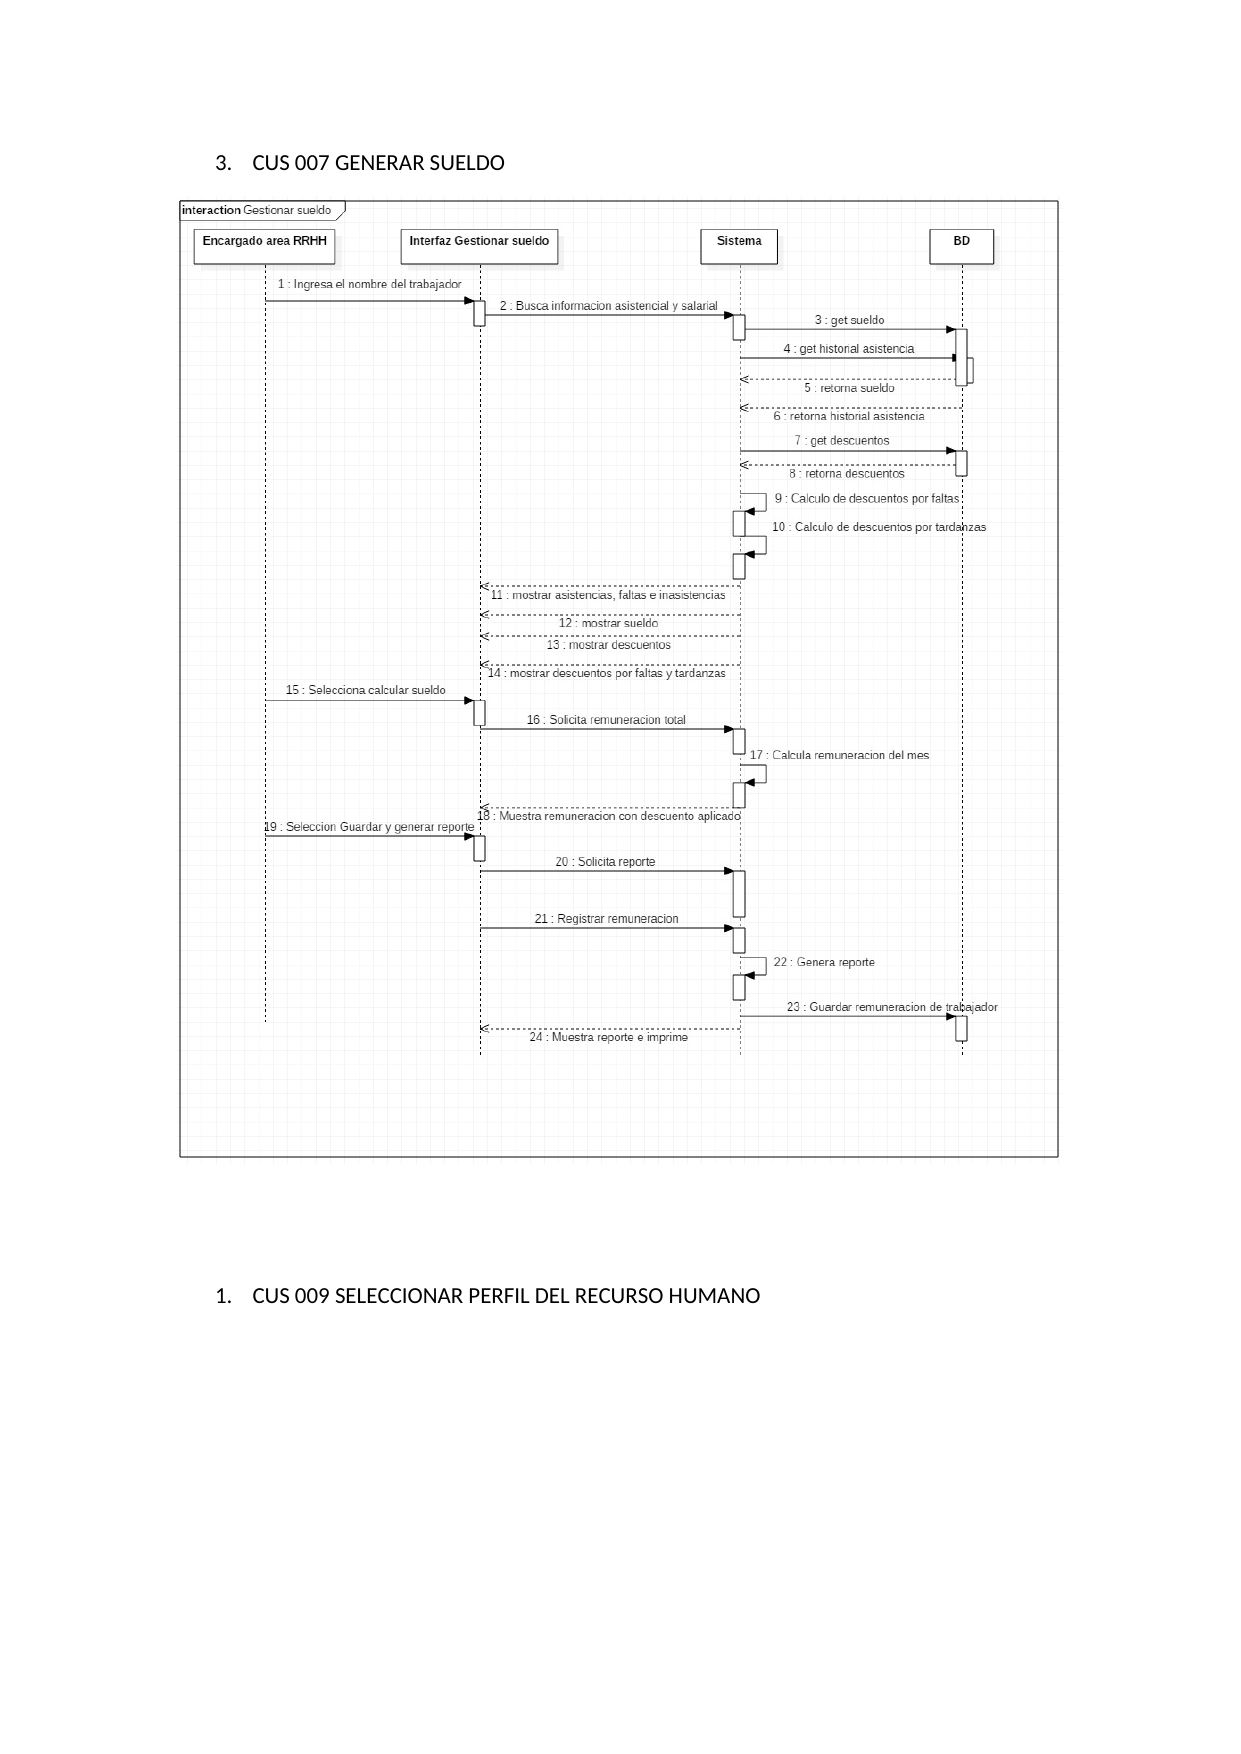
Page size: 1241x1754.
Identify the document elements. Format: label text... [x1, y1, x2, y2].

list CUS 007 GENERAR SUELDO [215, 148, 1063, 176]
list CUS 009 SELECCIONAR PERFIL DEL RECURSO HUMANO [215, 1281, 1063, 1309]
picture [177, 196, 1063, 1164]
